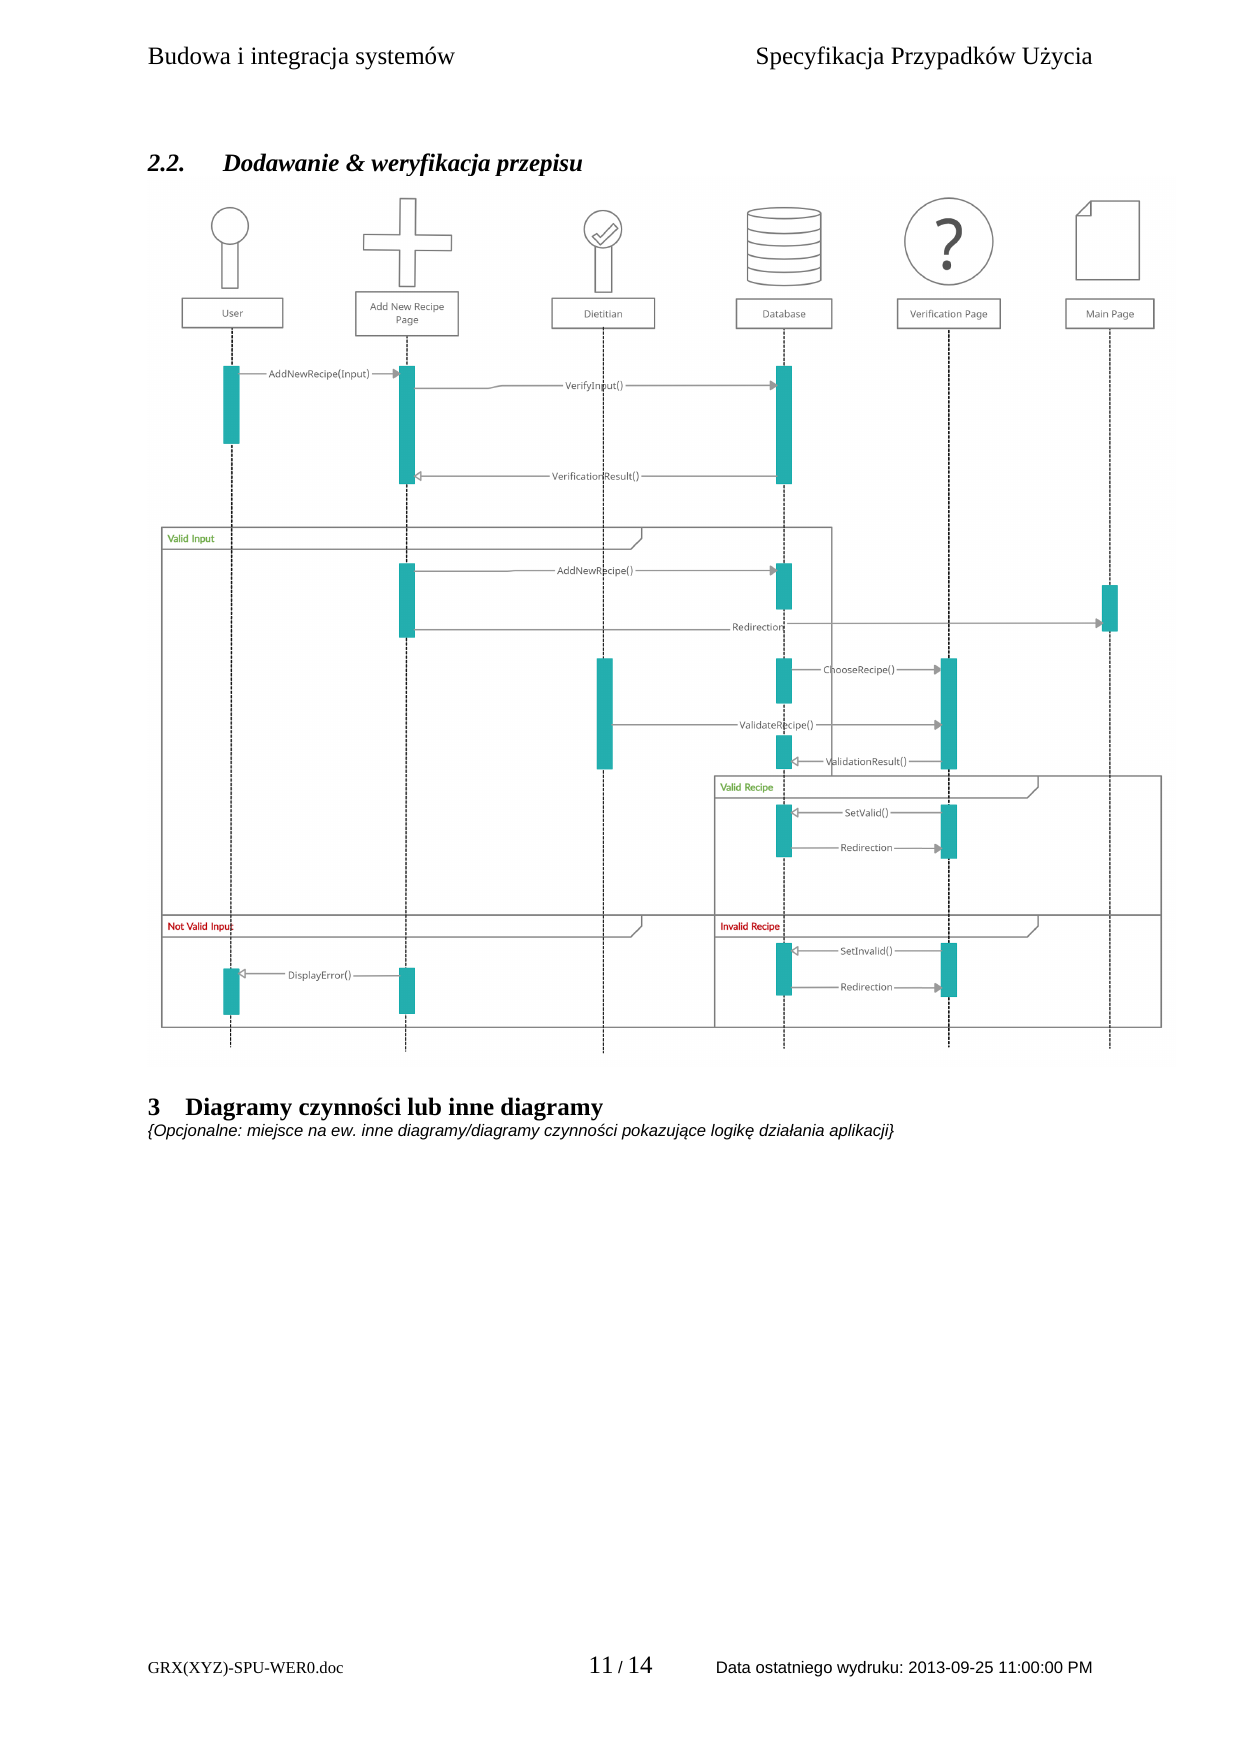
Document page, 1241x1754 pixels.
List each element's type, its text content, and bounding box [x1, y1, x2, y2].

subtitle Dodawanie & weryfikacja przepisu [148, 148, 1092, 176]
picture [147, 176, 1176, 1067]
subtitle Diagramy czynności lub inne diagramy [148, 1092, 1092, 1121]
text {Opcjonalne: miejsce na ew. inne diagramy/diagramy czynności pokazujące logikę działania aplikacji} [148, 1121, 1092, 1140]
